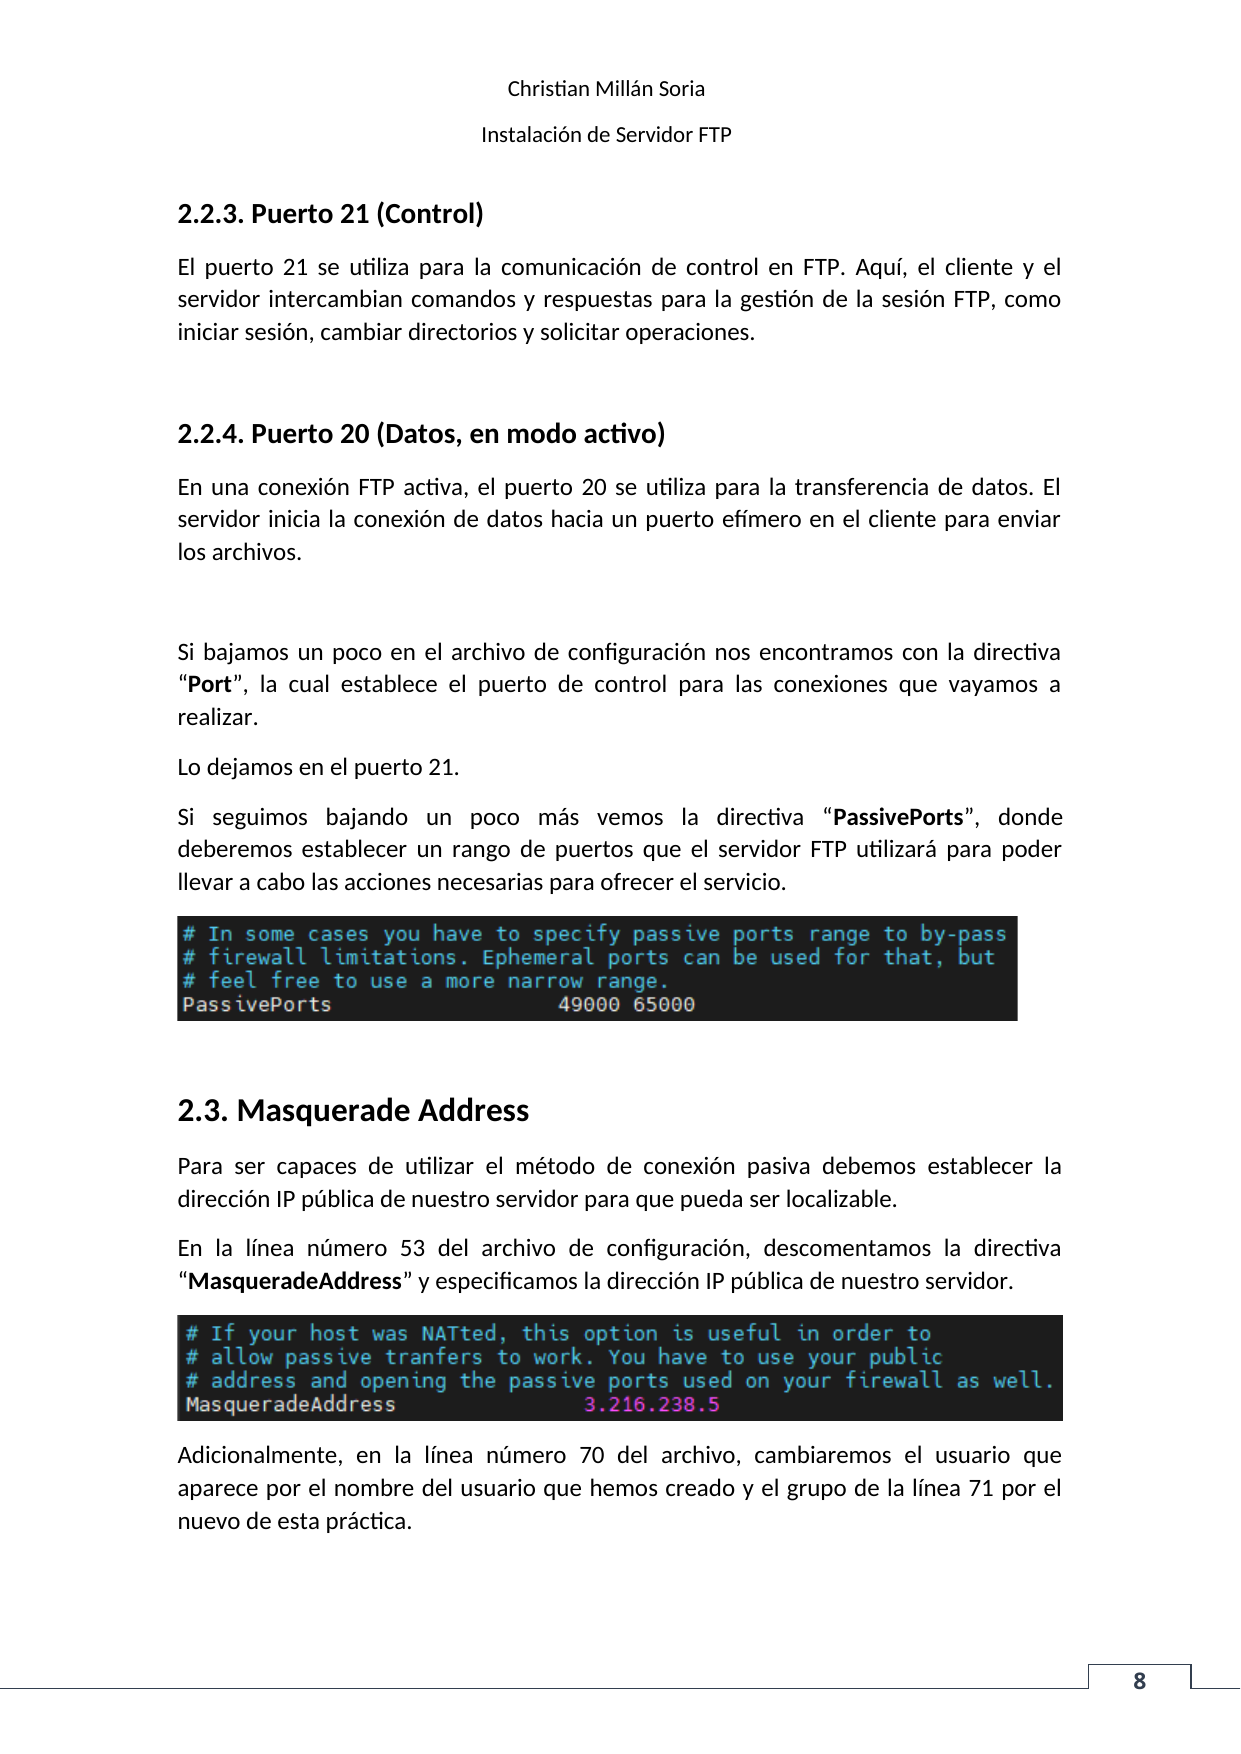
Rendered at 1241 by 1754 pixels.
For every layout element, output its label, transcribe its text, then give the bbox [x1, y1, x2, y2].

text Si seguimos bajando un poco más vemos la directiva “PassivePorts”, donde deberemos establecer un rango de puertos que el servidor FTP utilizará para poder llevar a cabo las acciones necesarias para ofrecer el servicio. [177, 801, 1063, 897]
text 2.2.3. Puerto 21 (Control) [177, 196, 1063, 231]
text En una conexión FTP activa, el puerto 20 se utiliza para la transferencia de datos. El servidor inicia la conexión de datos hacia un puerto efímero en el cliente para enviar los archivos. [177, 471, 1063, 567]
text En la línea número 53 del archivo de configuración, descomentamos la directiva “MasqueradeAddress” y especificamos la dirección IP pública de nuestro servidor. [177, 1232, 1063, 1296]
text 2.2.4. Puerto 20 (Datos, en modo activo) [177, 416, 1063, 451]
text Lo dejamos en el puerto 21. [177, 751, 1063, 782]
text El puerto 21 se utiliza para la comunicación de control en FTP. Aquí, el cliente y el servidor intercambian comandos y respuestas para la gestión de la sesión FTP, como iniciar sesión, cambiar directorios y solicitar operaciones. [177, 251, 1063, 347]
text 2.3. Masquerade Address [177, 1089, 1063, 1130]
text Para ser capaces de utilizar el método de conexión pasiva debemos establecer la dirección IP pública de nuestro servidor para que pueda ser localizable. [177, 1150, 1063, 1213]
picture [177, 916, 1018, 1021]
text Si bajamos un poco en el archivo de configuración nos encontramos con la directiva “Port”, la cual establece el puerto de control para las conexiones que vayamos a realizar. [177, 636, 1063, 732]
picture [177, 1315, 1063, 1421]
text Adicionalmente, en la línea número 70 del archivo, cambiaremos el usuario que aparece por el nombre del usuario que hemos creado y el grupo de la línea 71 por el nuevo de esta práctica. [177, 1439, 1063, 1536]
